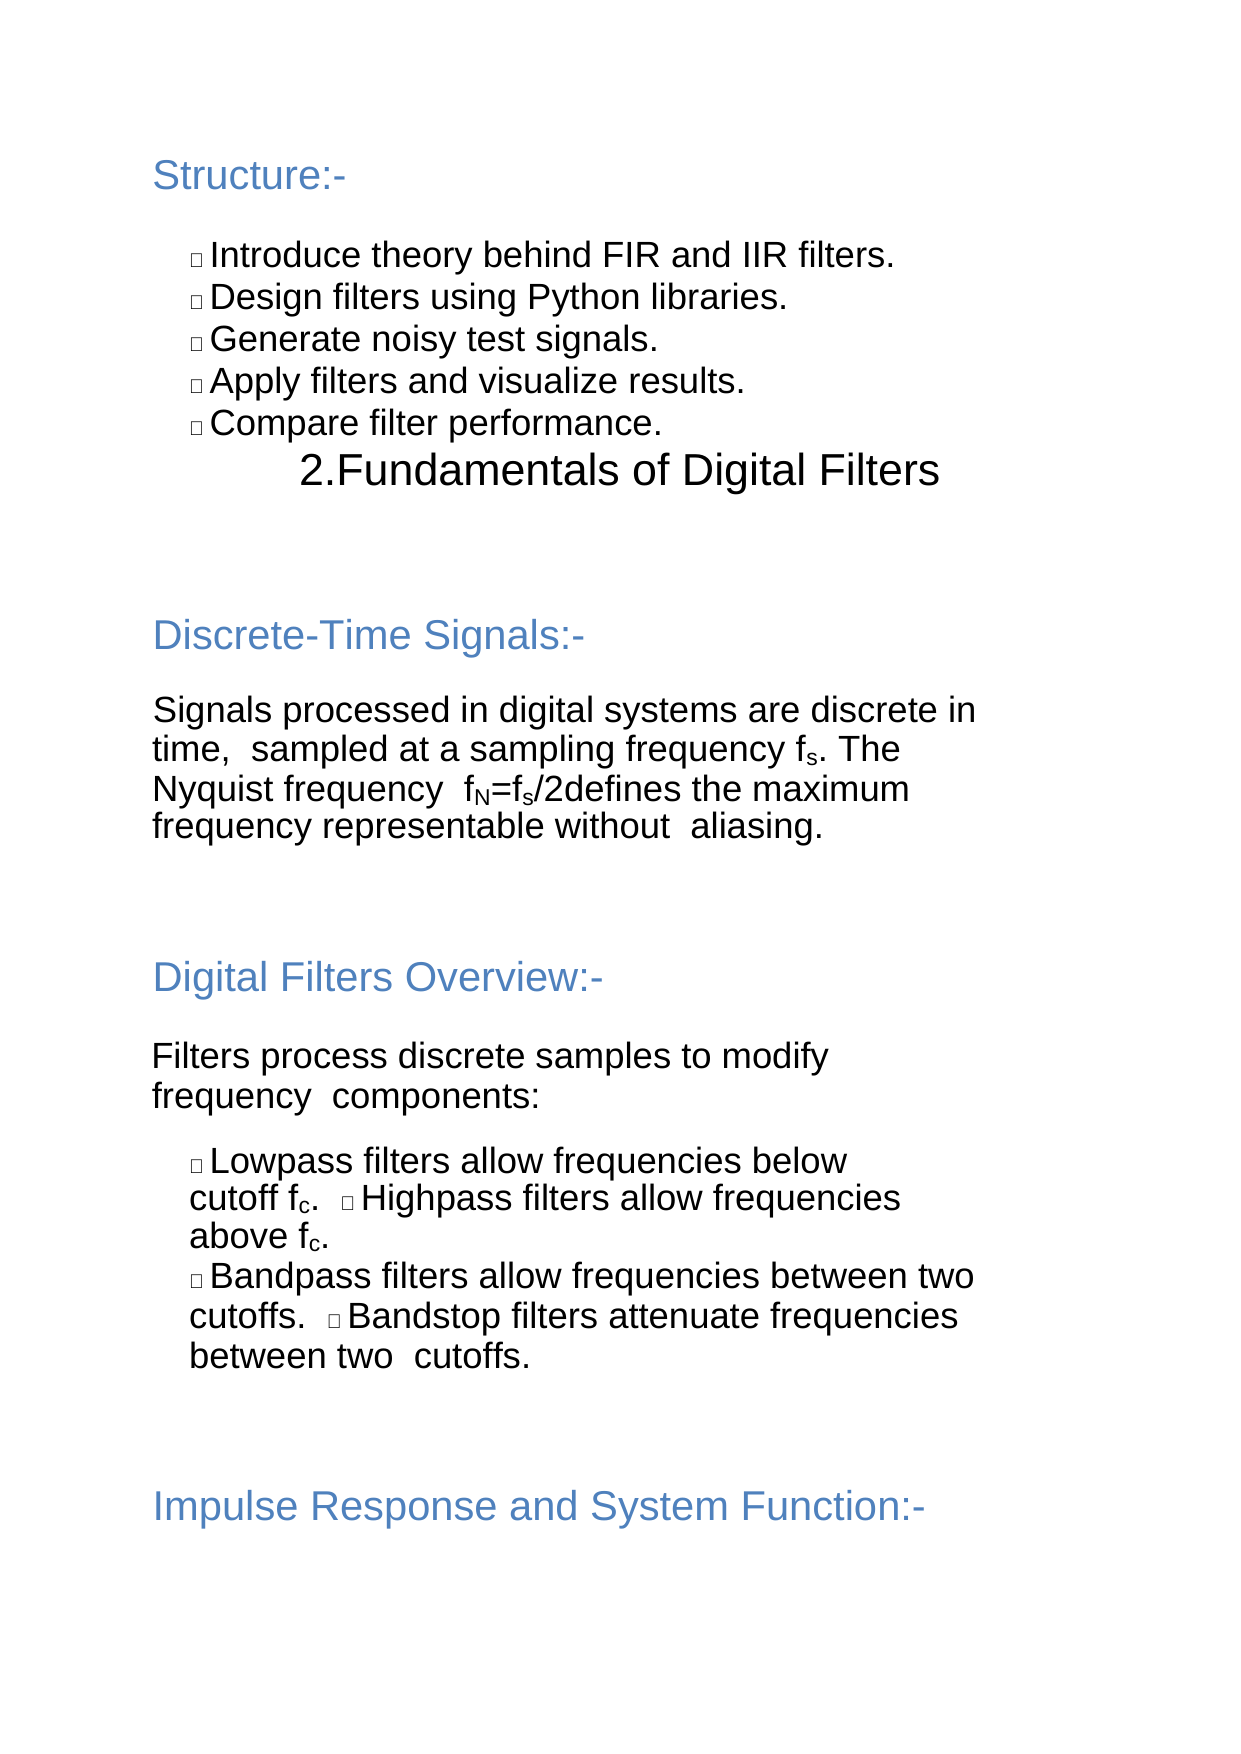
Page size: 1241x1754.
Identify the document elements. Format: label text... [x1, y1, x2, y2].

text Discrete-Time Signals:- [152, 611, 1090, 658]
text Structure:- [152, 150, 1090, 198]
text  Lowpass filters allow frequencies below cutoff fc.  Highpass filters allow frequencies above fc. [189, 1146, 942, 1257]
text  Generate noisy test signals. [189, 317, 1090, 359]
text  Design filters using Python libraries. [189, 275, 1090, 317]
text Impulse Response and System Function:- [152, 1481, 1090, 1529]
text  Compare filter performance. [189, 401, 1090, 443]
text  Introduce theory behind FIR and IIR filters. [189, 233, 1090, 275]
text  Apply filters and visualize results. [189, 359, 1090, 401]
text Filters process discrete samples to modify frequency components: [151, 1036, 896, 1116]
text Digital Filters Overview:- [152, 953, 1090, 1001]
text Signals processed in digital systems are discrete in time, sampled at a sampling frequency fs. The Nyquist frequency fN=fs/2defines the maximum frequency representable without aliasing. [152, 694, 1026, 846]
text  Bandpass filters allow frequencies between two cutoffs.  Bandstop filters attenuate frequencies between two cutoffs. [189, 1257, 1037, 1376]
text 2.Fundamentals of Digital Filters [150, 443, 1090, 495]
